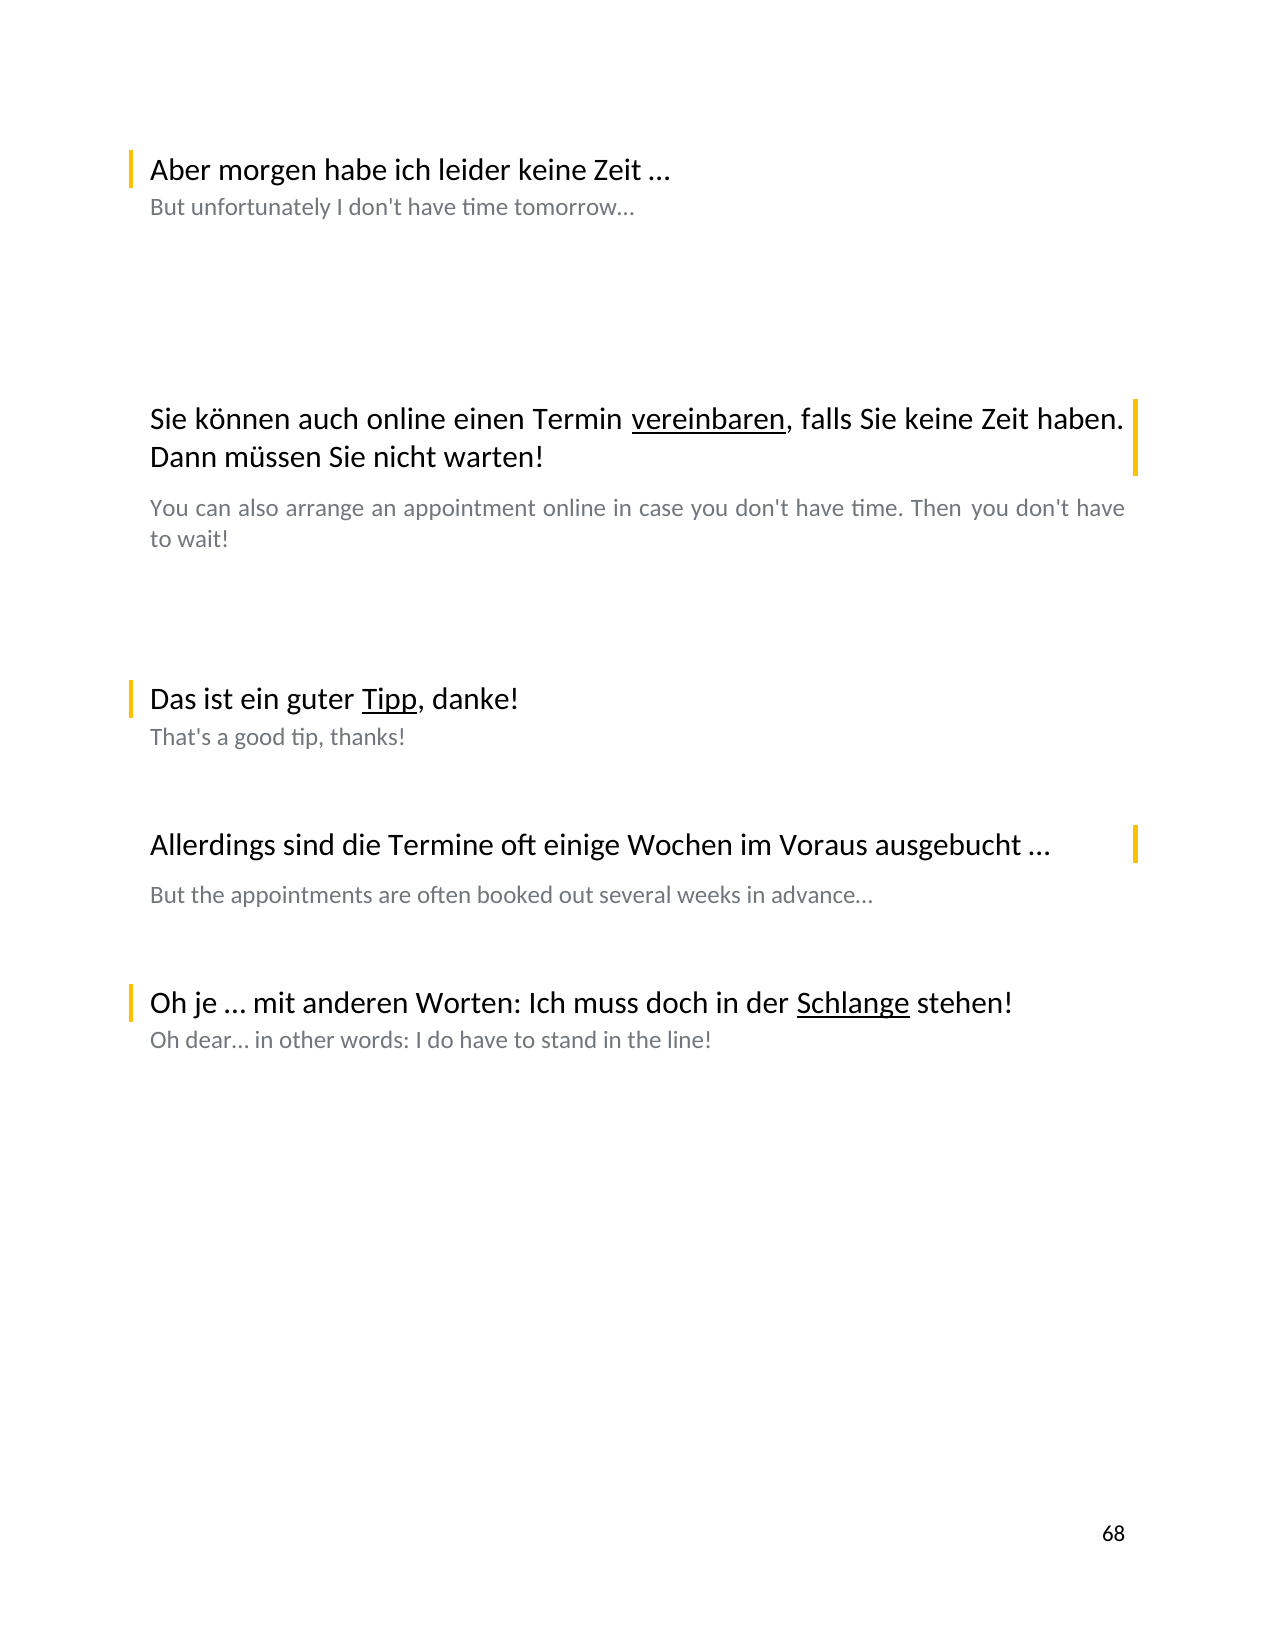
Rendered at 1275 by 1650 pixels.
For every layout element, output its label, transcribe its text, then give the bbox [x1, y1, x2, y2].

text That's a good tip, thanks! [150, 721, 1125, 751]
text Allerdings sind die Termine oft einige Wochen im Voraus ausgebucht … [150, 825, 1133, 863]
text Das ist ein guter Tipp, danke! [129, 679, 1125, 718]
text Aber morgen habe ich leider keine Zeit … [150, 150, 1125, 188]
text But the appointments are often booked out several weeks in advance… [150, 879, 1125, 910]
text Oh je … mit anderen Worten: Ich muss doch in der Schlange stehen! [129, 983, 1125, 1022]
text Oh dear… in other words: I do have to stand in the line! [150, 1025, 1125, 1055]
text You can also arrange an appointment online in case you don't have time. Then you don't have to wait! [150, 492, 1125, 553]
text Sie können auch online einen Termin vereinbaren, falls Sie keine Zeit haben. Dann müssen Sie nicht warten! [150, 399, 1133, 476]
text But unfortunately I don't have time tomorrow… [150, 191, 1125, 222]
